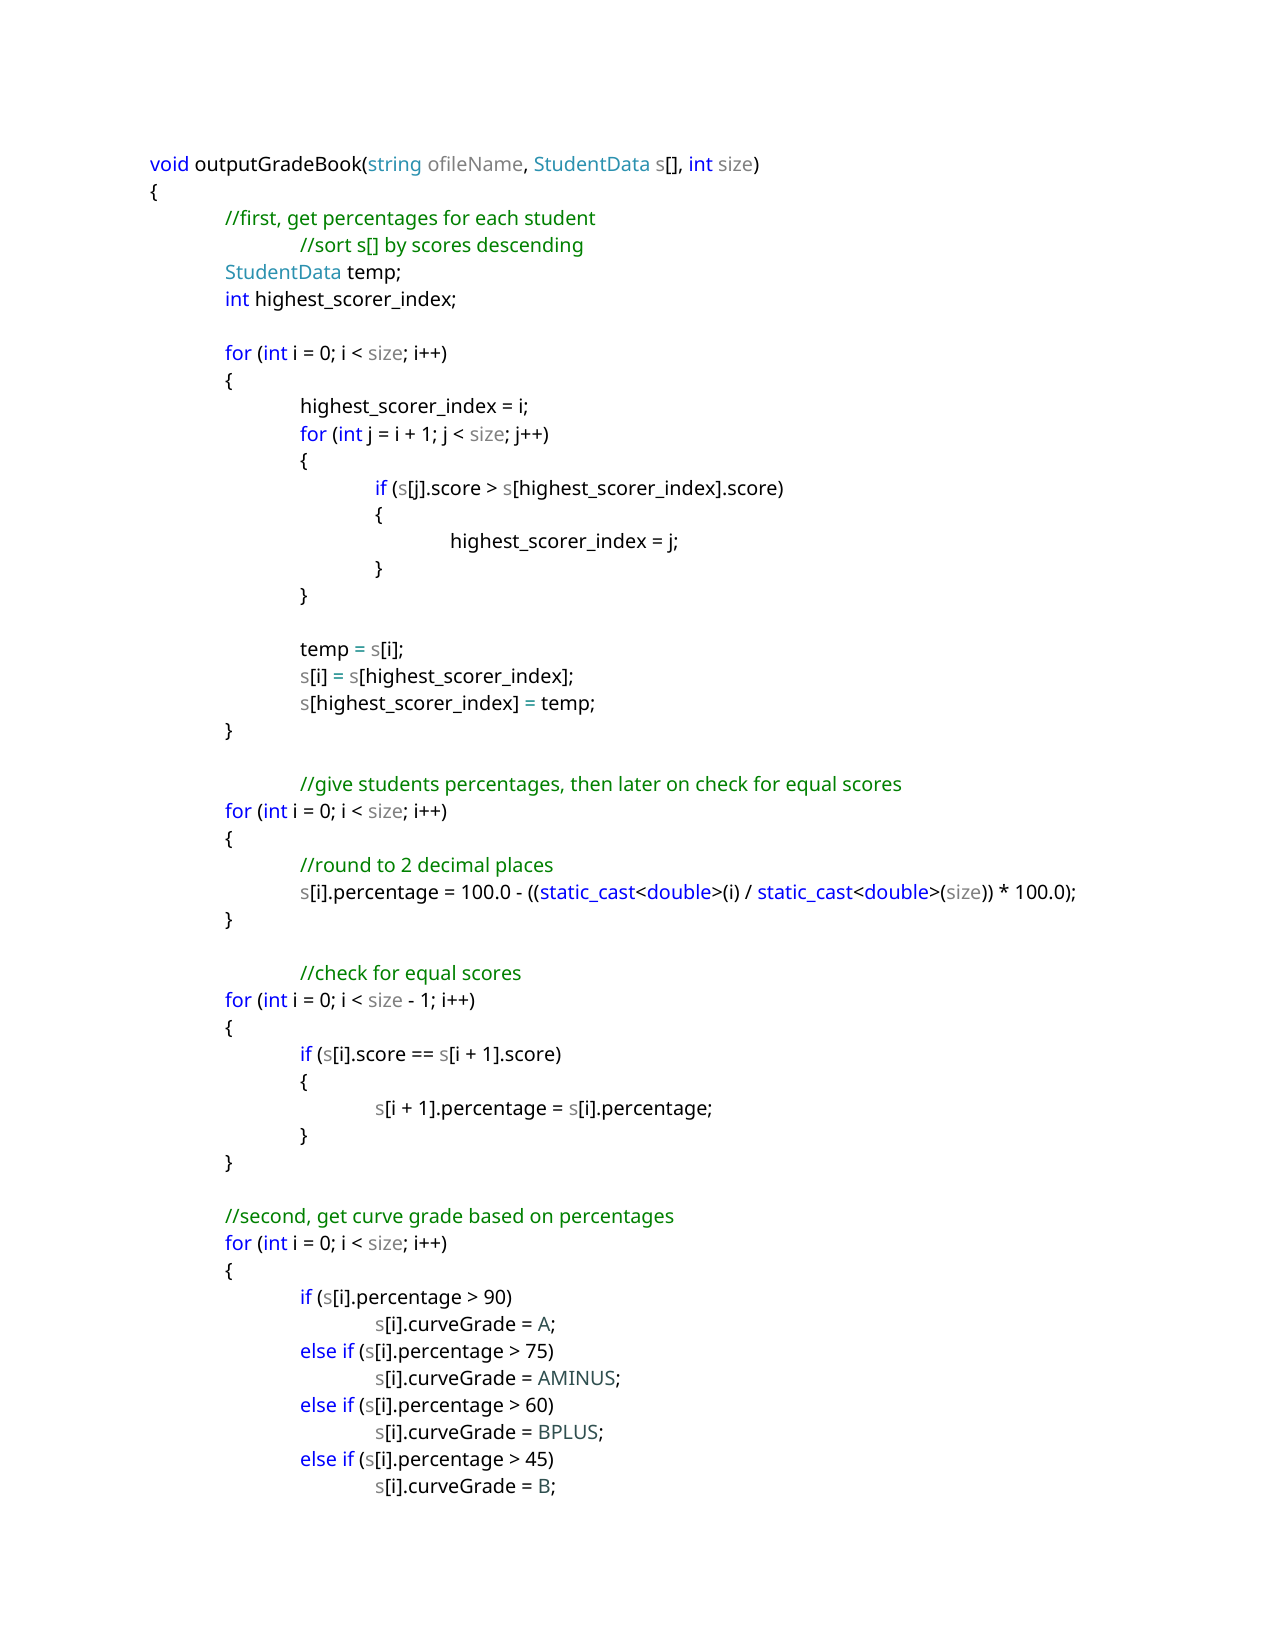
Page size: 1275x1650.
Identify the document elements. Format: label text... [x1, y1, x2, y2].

text //check for equal scores [150, 959, 1125, 986]
text } [150, 1121, 1125, 1148]
text } [150, 905, 1125, 932]
text for (int i = 0; i < size; i++) [150, 339, 1125, 366]
text s[i] = s[highest_scorer_index]; [150, 663, 1125, 689]
text s[highest_scorer_index] = temp; [150, 689, 1125, 717]
text for (int j = i + 1; j < size; j++) [150, 420, 1125, 447]
text for (int i = 0; i < size; i++) [150, 797, 1125, 824]
text { [150, 447, 1125, 474]
text } [150, 1148, 1125, 1175]
text s[i].curveGrade = AMINUS; [150, 1364, 1125, 1391]
text StudentData temp; [150, 258, 1125, 285]
text //sort s[] by scores descending [150, 231, 1125, 258]
text for (int i = 0; i < size; i++) [150, 1229, 1125, 1256]
text int highest_scorer_index; [150, 285, 1125, 312]
text temp = s[i]; [150, 636, 1125, 663]
text s[i].curveGrade = BPLUS; [150, 1418, 1125, 1445]
text //round to 2 decimal places [150, 851, 1125, 878]
text } [150, 555, 1125, 582]
text s[i].percentage = 100.0 - ((static_cast<double>(i) / static_cast<double>(size)) * 100.0); [150, 878, 1125, 905]
text { [150, 366, 1125, 393]
text else if (s[i].percentage > 60) [150, 1391, 1125, 1418]
text for (int i = 0; i < size - 1; i++) [150, 986, 1125, 1013]
text s[i + 1].percentage = s[i].percentage; [150, 1094, 1125, 1121]
text if (s[i].percentage > 90) [150, 1283, 1125, 1310]
text highest_scorer_index = j; [150, 528, 1125, 555]
text else if (s[i].percentage > 45) [150, 1445, 1125, 1472]
text s[i].curveGrade = B; [150, 1472, 1125, 1499]
text if (s[j].score > s[highest_scorer_index].score) [150, 474, 1125, 501]
text } [150, 717, 1125, 743]
text } [150, 582, 1125, 609]
text //give students percentages, then later on check for equal scores [150, 771, 1125, 797]
text //first, get percentages for each student [150, 204, 1125, 231]
text void outputGradeBook(string ofileName, StudentData s[], int size) [150, 150, 1125, 177]
text { [150, 1256, 1125, 1283]
text s[i].curveGrade = A; [150, 1310, 1125, 1337]
text { [150, 1067, 1125, 1094]
text { [150, 501, 1125, 528]
text else if (s[i].percentage > 75) [150, 1337, 1125, 1364]
text { [150, 824, 1125, 851]
text { [150, 177, 1125, 204]
text if (s[i].score == s[i + 1].score) [150, 1040, 1125, 1067]
text highest_scorer_index = i; [150, 393, 1125, 420]
text { [150, 1013, 1125, 1040]
text //second, get curve grade based on percentages [150, 1202, 1125, 1229]
